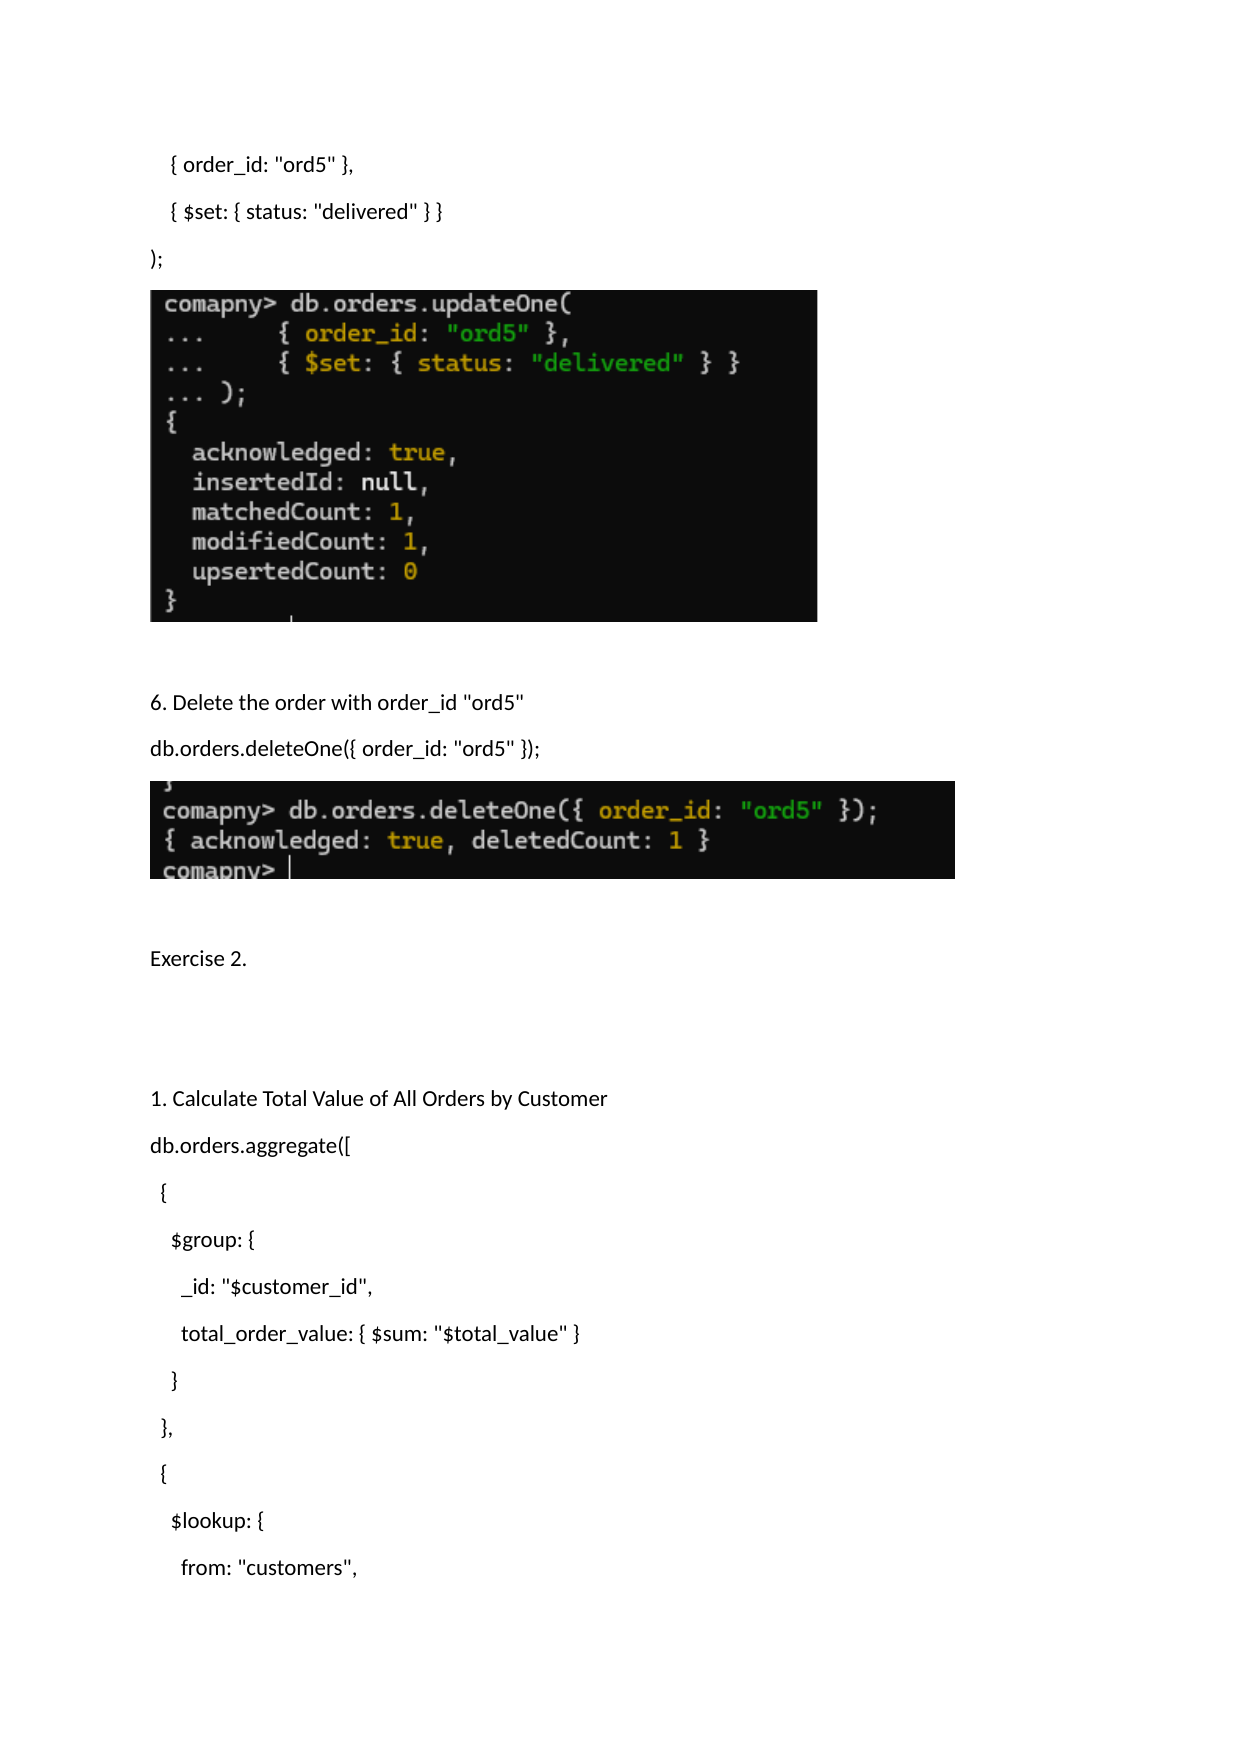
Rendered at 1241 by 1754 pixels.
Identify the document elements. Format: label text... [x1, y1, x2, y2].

text }, [150, 1413, 1090, 1441]
text total_order_value: { $sum: "$total_value" } [150, 1319, 1090, 1347]
picture [150, 290, 818, 622]
text { $set: { status: "delivered" } } [150, 197, 1090, 225]
text { [150, 1459, 1090, 1488]
text 1. Calculate Total Value of All Orders by Customer [150, 1084, 1090, 1113]
text { [150, 1178, 1090, 1206]
text db.orders.aggregate([ [150, 1131, 1090, 1159]
text $group: { [150, 1225, 1090, 1253]
text ); [150, 244, 1090, 272]
text db.orders.deleteOne({ order_id: "ord5" }); [150, 734, 1090, 762]
text $lookup: { [150, 1506, 1090, 1534]
text Exercise 2. [150, 944, 1090, 972]
picture [150, 781, 955, 879]
text } [150, 1366, 1090, 1394]
text { order_id: "ord5" }, [150, 150, 1090, 178]
text 6. Delete the order with order_id "ord5" [150, 688, 1090, 716]
text _id: "$customer_id", [150, 1272, 1090, 1300]
text from: "customers", [150, 1553, 1090, 1581]
